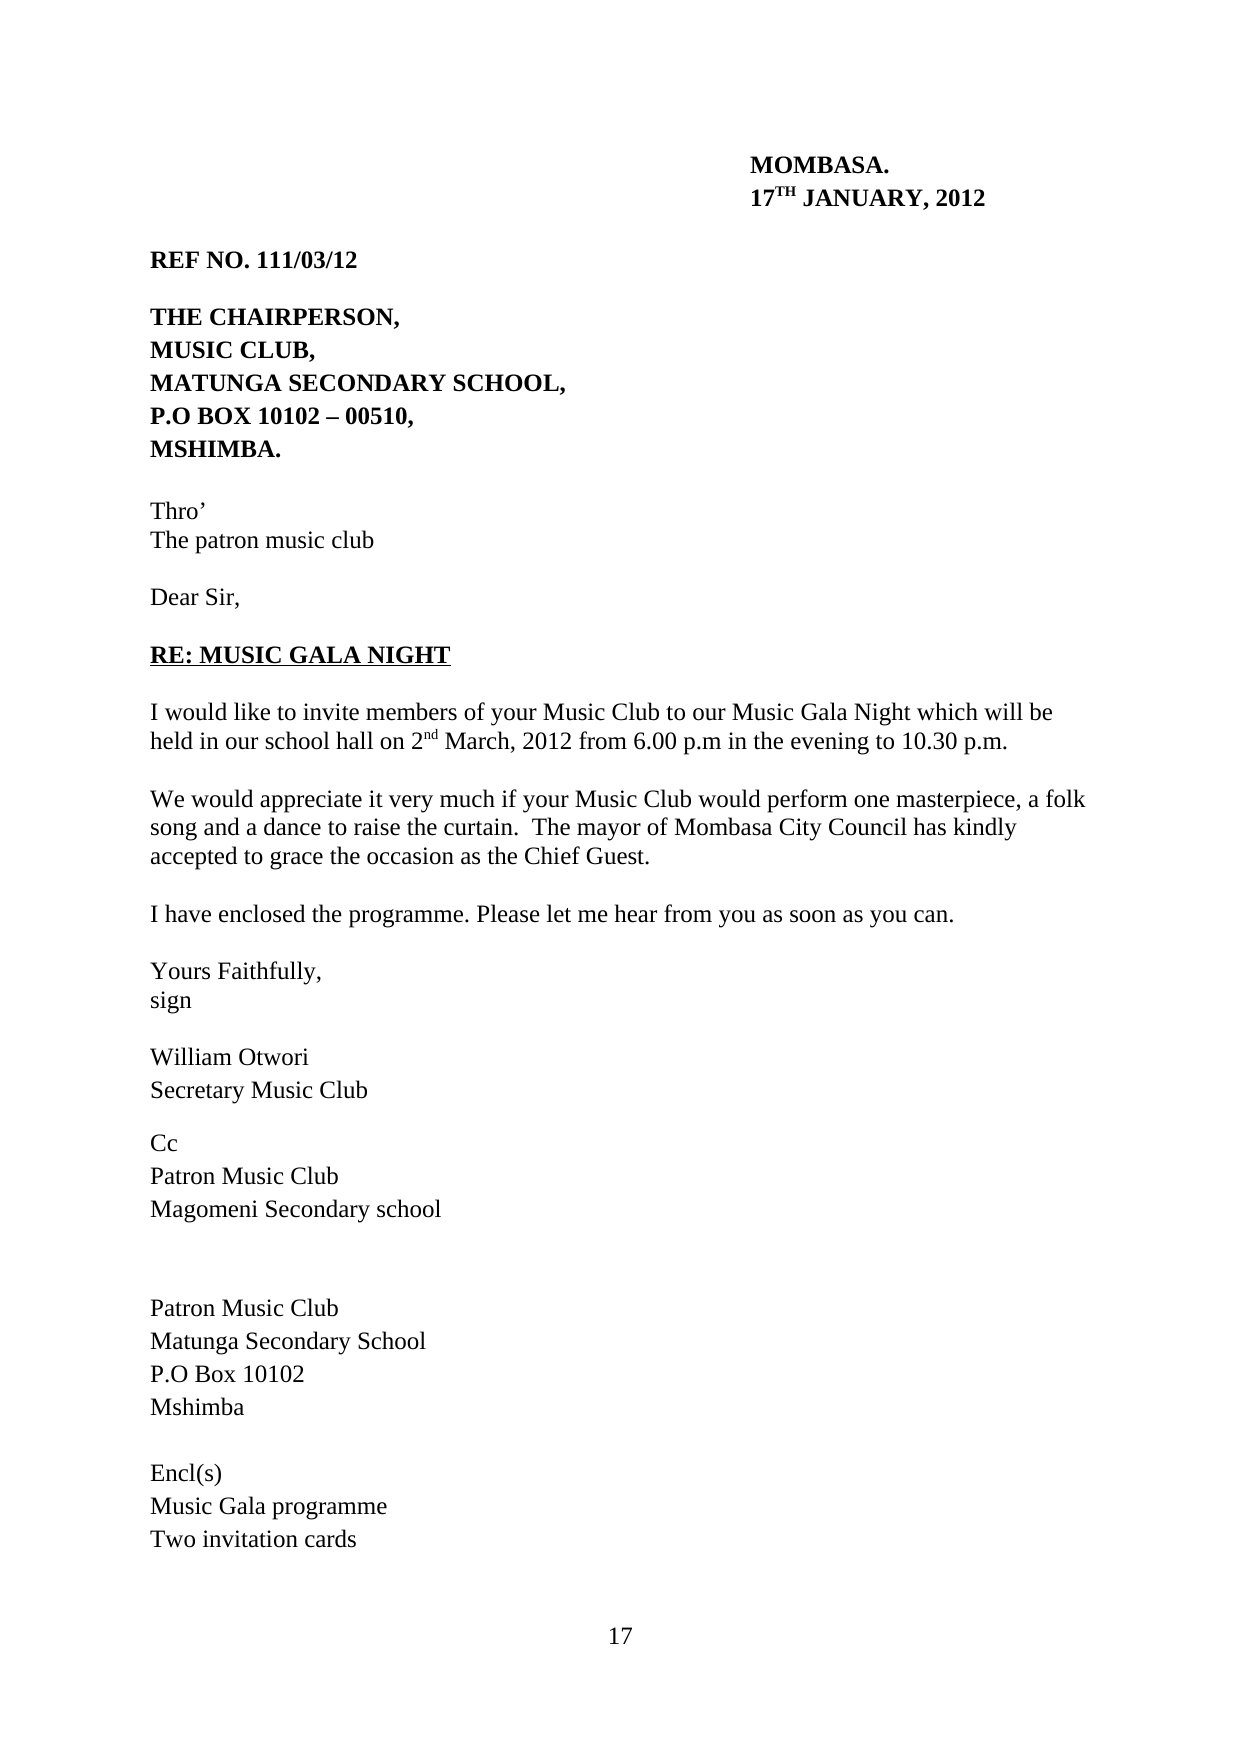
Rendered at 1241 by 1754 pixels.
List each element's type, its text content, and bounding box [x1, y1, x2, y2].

text MUSIC CLUB, [150, 335, 1090, 364]
text MATUNGA SECONDARY SCHOOL, [150, 368, 1090, 397]
text Patron Music Club [150, 1161, 1090, 1189]
text Matunga Secondary School [150, 1326, 1090, 1354]
text MOMBASA. [750, 150, 1090, 179]
text Two invitation cards [150, 1524, 1090, 1553]
text MSHIMBA. [150, 434, 1090, 463]
text Yours Faithfully, [150, 956, 1090, 985]
text Dear Sir, [150, 582, 1090, 611]
text THE CHAIRPERSON, [150, 302, 1090, 331]
text 17TH JANUARY, 2012 [750, 183, 1090, 212]
text Music Gala programme [150, 1491, 1090, 1520]
text Encl(s) [150, 1458, 1090, 1487]
text Mshimba [150, 1392, 1090, 1421]
text Secretary Music Club [150, 1075, 1090, 1104]
text Cc [150, 1128, 1090, 1156]
text William Otwori [150, 1042, 1090, 1071]
text Thro’ [150, 496, 1090, 525]
text I would like to invite members of your Music Club to our Music Gala Night which will be held in our school hall on 2nd March, 2012 from 6.00 p.m in the evening to 10.30 p.m. [150, 697, 1090, 755]
text Magomeni Secondary school [150, 1194, 1090, 1222]
text RE: MUSIC GALA NIGHT [150, 640, 1090, 669]
text P.O BOX 10102 – 00510, [150, 401, 1090, 430]
text The patron music club [150, 525, 1090, 554]
text Patron Music Club [150, 1293, 1090, 1322]
text sign [150, 985, 1090, 1014]
text We would appreciate it very much if your Music Club would perform one masterpiece, a folk song and a dance to raise the curtain. The mayor of Mombasa City Council has kindly accepted to grace the occasion as the Chief Guest. [150, 784, 1090, 870]
text I have enclosed the programme. Please let me hear from you as soon as you can. [150, 899, 1090, 927]
text REF NO. 111/03/12 [150, 245, 1090, 273]
text P.O Box 10102 [150, 1359, 1090, 1388]
